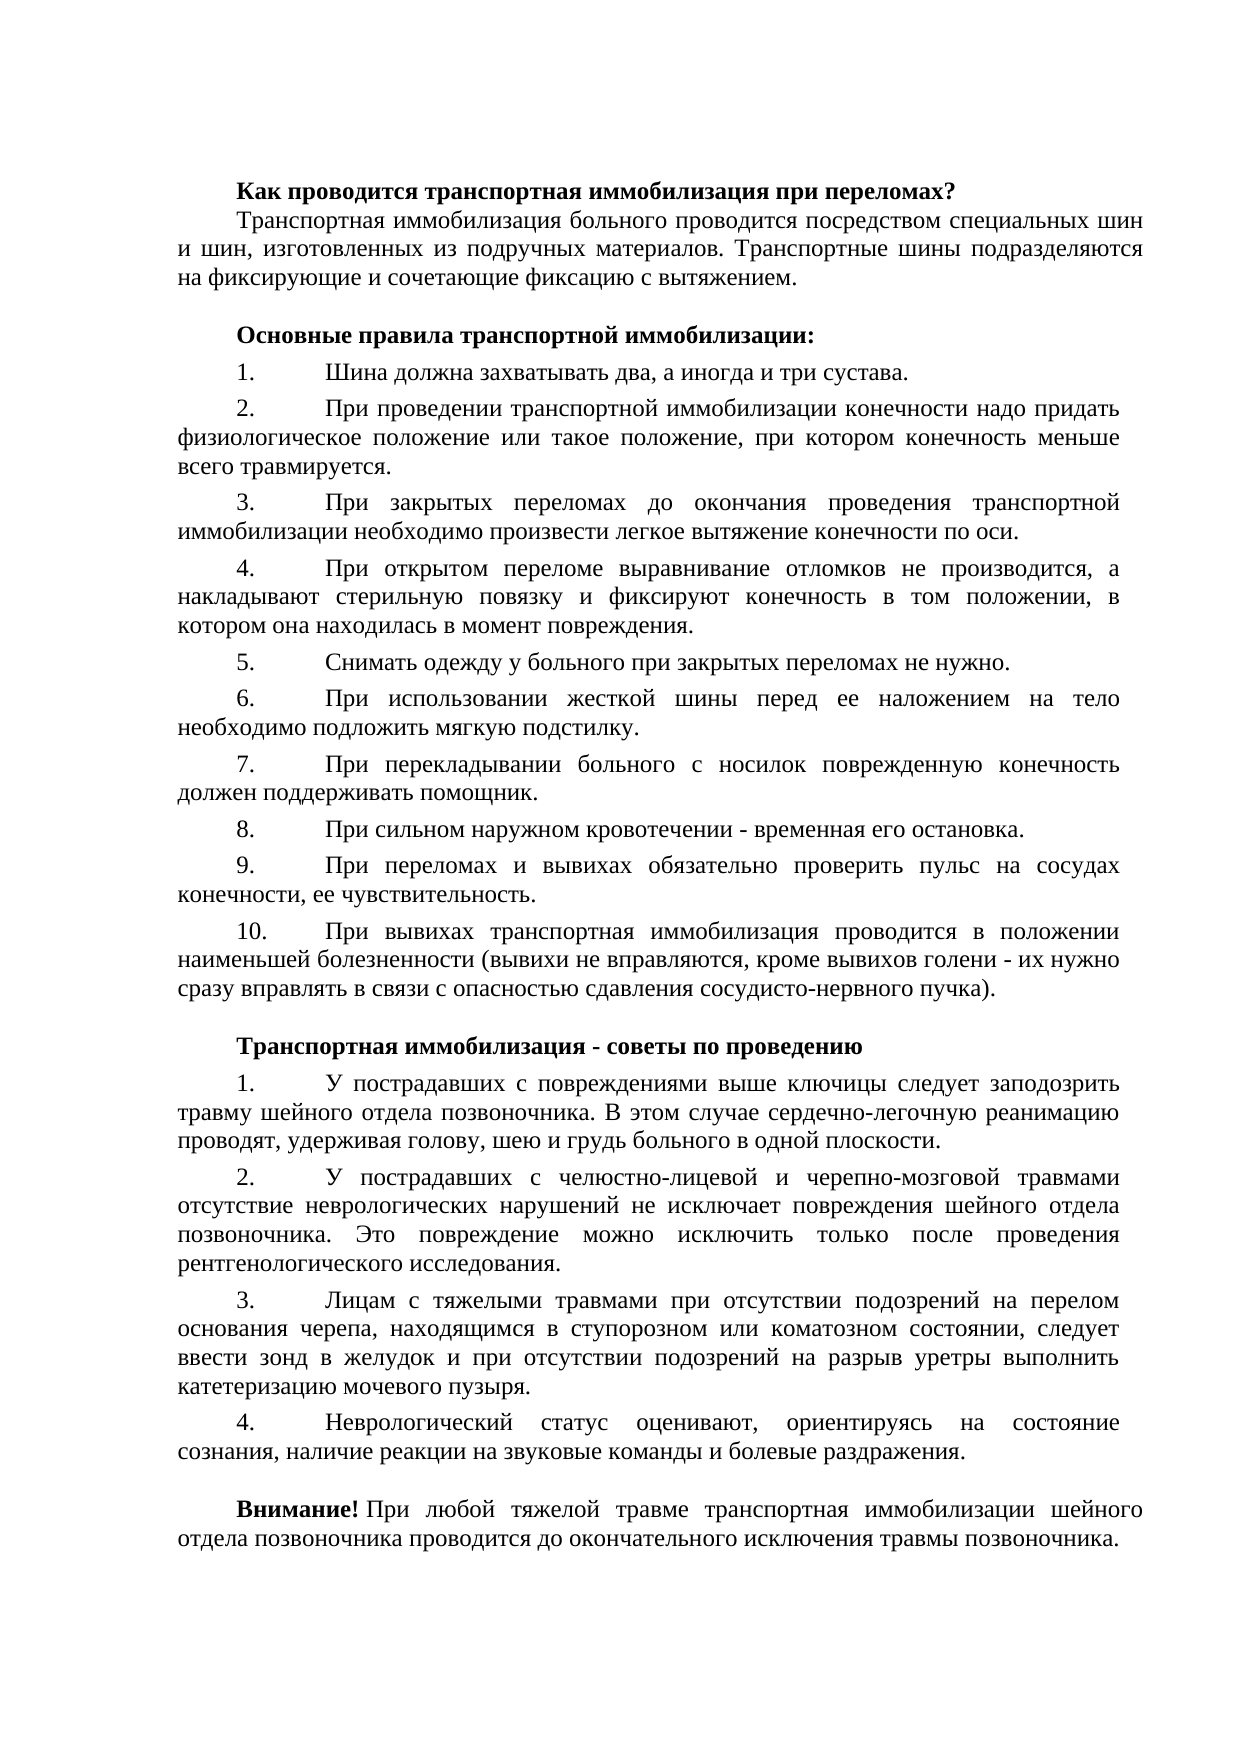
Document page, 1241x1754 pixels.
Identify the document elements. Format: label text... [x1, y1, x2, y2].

text Внимание! При любой тяжелой травме транспортная иммобилизации шейного отдела позвоночника проводится до окончательного исключения травмы позвоночника. [177, 1494, 1144, 1552]
list При перекладывании больного с носилок поврежденную конечность должен поддерживать помощник. [177, 749, 1120, 806]
list У пострадавших с повреждениями выше ключицы следует заподозрить травму шейного отдела позвоночника. В этом случае сердечно-легочную реанимацию проводят, удерживая голову, шею и грудь больного в одной плоскости. [177, 1068, 1120, 1154]
list При использовании жесткой шины перед ее наложением на тело необходимо подложить мягкую подстилку. [177, 683, 1120, 741]
text Транспортная иммобилизация больного проводится посредством специальных шин и шин, изготовленных из подручных материалов. Транспортные шины подразделяются на фиксирующие и сочетающие фиксацию с вытяжением. [177, 205, 1144, 291]
list При проведении транспортной иммобилизации конечности надо придать физиологическое положение или такое положение, при котором конечность меньше всего травмируется. [177, 393, 1120, 479]
text Транспортная иммобилизация - советы по проведению [177, 1031, 1144, 1060]
list При вывихах транспортная иммобилизация проводится в положении наименьшей болезненности (вывихи не вправляются, кроме вывихов голени - их нужно сразу вправлять в связи с опасностью сдавления сосудисто-нервного пучка). [177, 916, 1120, 1002]
list При закрытых переломах до окончания проведения транспортной иммобилизации необходимо произвести легкое вытяжение конечности по оси. [177, 487, 1120, 545]
list При переломах и вывихах обязательно проверить пульс на сосудах конечности, ее чувствительность. [177, 851, 1120, 908]
text Как проводится транспортная иммобилизация при переломах? [177, 176, 1144, 205]
list При сильном наружном кровотечении - временная его остановка. [177, 814, 1120, 843]
list При открытом переломе выравнивание отломков не производится, а накладывают стерильную повязку и фиксируют конечность в том положении, в котором она находилась в момент повреждения. [177, 553, 1120, 639]
list Лицам с тяжелыми травмами при отсутствии подозрений на перелом основания черепа, находящимся в ступорозном или коматозном состоянии, следует ввести зонд в желудок и при отсутствии подозрений на разрыв уретры выполнить катетеризацию мочевого пузыря. [177, 1285, 1120, 1400]
list Шина должна захватывать два, а иногда и три сустава. [177, 357, 1120, 386]
list У пострадавших с челюстно-лицевой и черепно-мозговой травмами отсутствие неврологических нарушений не исключает повреждения шейного отдела позвоночника. Это повреждение можно исключить только после проведения рентгенологического исследования. [177, 1162, 1120, 1277]
text Основные правила транспортной иммобилизации: [177, 320, 1144, 349]
list Снимать одежду у больного при закрытых переломах не нужно. [177, 647, 1120, 676]
list Неврологический статус оценивают, ориентируясь на состояние сознания, наличие реакции на звуковые команды и болевые раздражения. [177, 1407, 1120, 1465]
